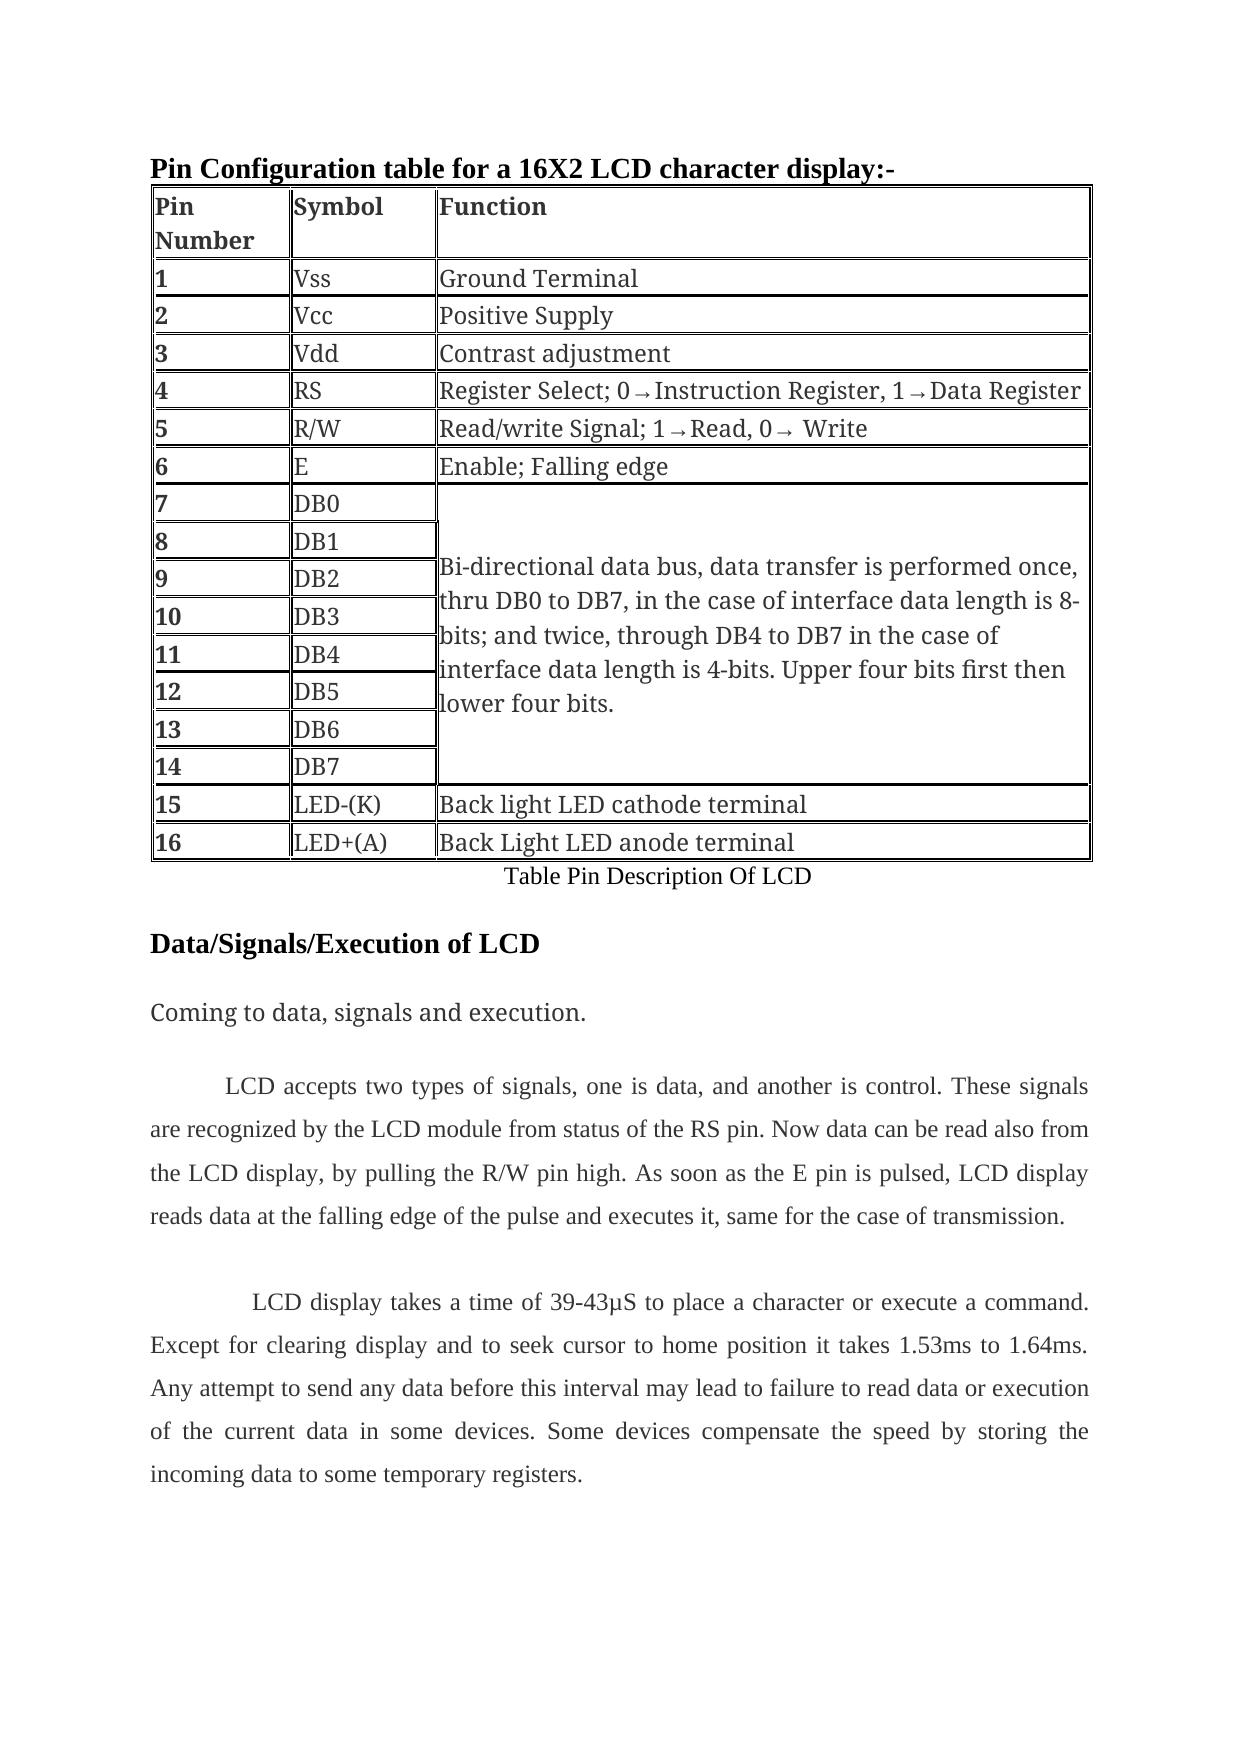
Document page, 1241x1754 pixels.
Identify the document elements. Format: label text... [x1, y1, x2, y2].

table_cell Vss [293, 260, 435, 294]
table_cell 9 [154, 557, 289, 595]
text Pin Configuration table for a 16X2 LCD character display:- [150, 150, 1090, 184]
table_cell DB3 [293, 598, 435, 632]
table_cell 1 [154, 256, 289, 294]
table_header Pin Number [154, 186, 291, 256]
text Data/Signals/Execution of LCD [150, 925, 1090, 959]
table_cell 13 [152, 708, 291, 745]
table_cell 15 [152, 783, 289, 820]
table_cell Vdd [293, 335, 435, 369]
table_cell Register Select; 0→Instruction Register, 1→Data Register [438, 369, 1090, 407]
table_cell 5 [152, 407, 291, 444]
table_cell LED-(K) [293, 786, 435, 820]
table_cell Read/write Signal; 1→Read, 0→ Write [437, 407, 1091, 444]
table_cell RS [293, 373, 435, 407]
text LCD display takes a time of 39-43µS to place a character or execute a command. Except for clearing display and to seek cursor to home position it takes 1.53ms to 1.64ms. Any attempt to send any data before this interval may lead to failure to read data or execution of the current data in some devices. Some devices compensate the speed by storing the incoming data to some temporary registers. [150, 1287, 1090, 1488]
table_cell Contrast adjustment [437, 332, 1091, 369]
table_cell 14 [154, 745, 289, 783]
table_header Function [437, 188, 1089, 256]
table_cell LED+(A) [291, 824, 437, 858]
text LCD accepts two types of signals, one is data, and another is control. These signals are recognized by the LCD module from status of the RS pin. Now data can be read also from the LCD display, by pulling the R/W pin high. As soon as the E pin is pulsed, LCD display reads data at the falling edge of the pulse and executes it, same for the case of transmission. [150, 1071, 1090, 1229]
table_cell Ground Terminal [438, 256, 1090, 294]
table_cell Positive Supply [438, 294, 1089, 332]
table_cell 7 [154, 482, 289, 519]
table_header Symbol [291, 188, 437, 256]
table_cell E [293, 448, 435, 482]
table_cell 11 [154, 633, 289, 670]
table_cell DB6 [293, 711, 435, 745]
table_cell DB0 [293, 485, 435, 519]
text Table Pin Description Of LCD [150, 862, 1090, 890]
text Coming to data, signals and execution. [150, 994, 1090, 1028]
table_cell DB5 [293, 673, 435, 708]
table_cell DB2 [293, 561, 435, 595]
table_cell 4 [154, 369, 289, 407]
table_cell Back light LED cathode terminal [438, 783, 1091, 820]
table_cell Enable; Falling edge [438, 444, 1090, 482]
table_cell R/W [293, 410, 435, 444]
table_cell 3 [152, 332, 291, 369]
table_cell 16 [154, 820, 291, 858]
table_cell Vcc [293, 297, 435, 332]
table_cell 2 [154, 294, 289, 332]
table_cell 8 [154, 520, 289, 557]
table_cell DB4 [293, 636, 435, 670]
table_cell Bi-directional data bus, data transfer is performed once, thru DB0 to DB7, in the case of interface data length is 8-bits; and twice, through DB4 to DB7 in the case of interface data length is 4-bits. Upper four bits first then lower four bits. [438, 482, 1089, 783]
table_cell 12 [154, 670, 289, 708]
table_cell 6 [154, 444, 289, 482]
table_cell DB1 [293, 523, 435, 557]
table_cell 10 [152, 595, 291, 632]
table_cell DB7 [293, 749, 435, 783]
table_cell Back Light LED anode terminal [437, 820, 1090, 858]
